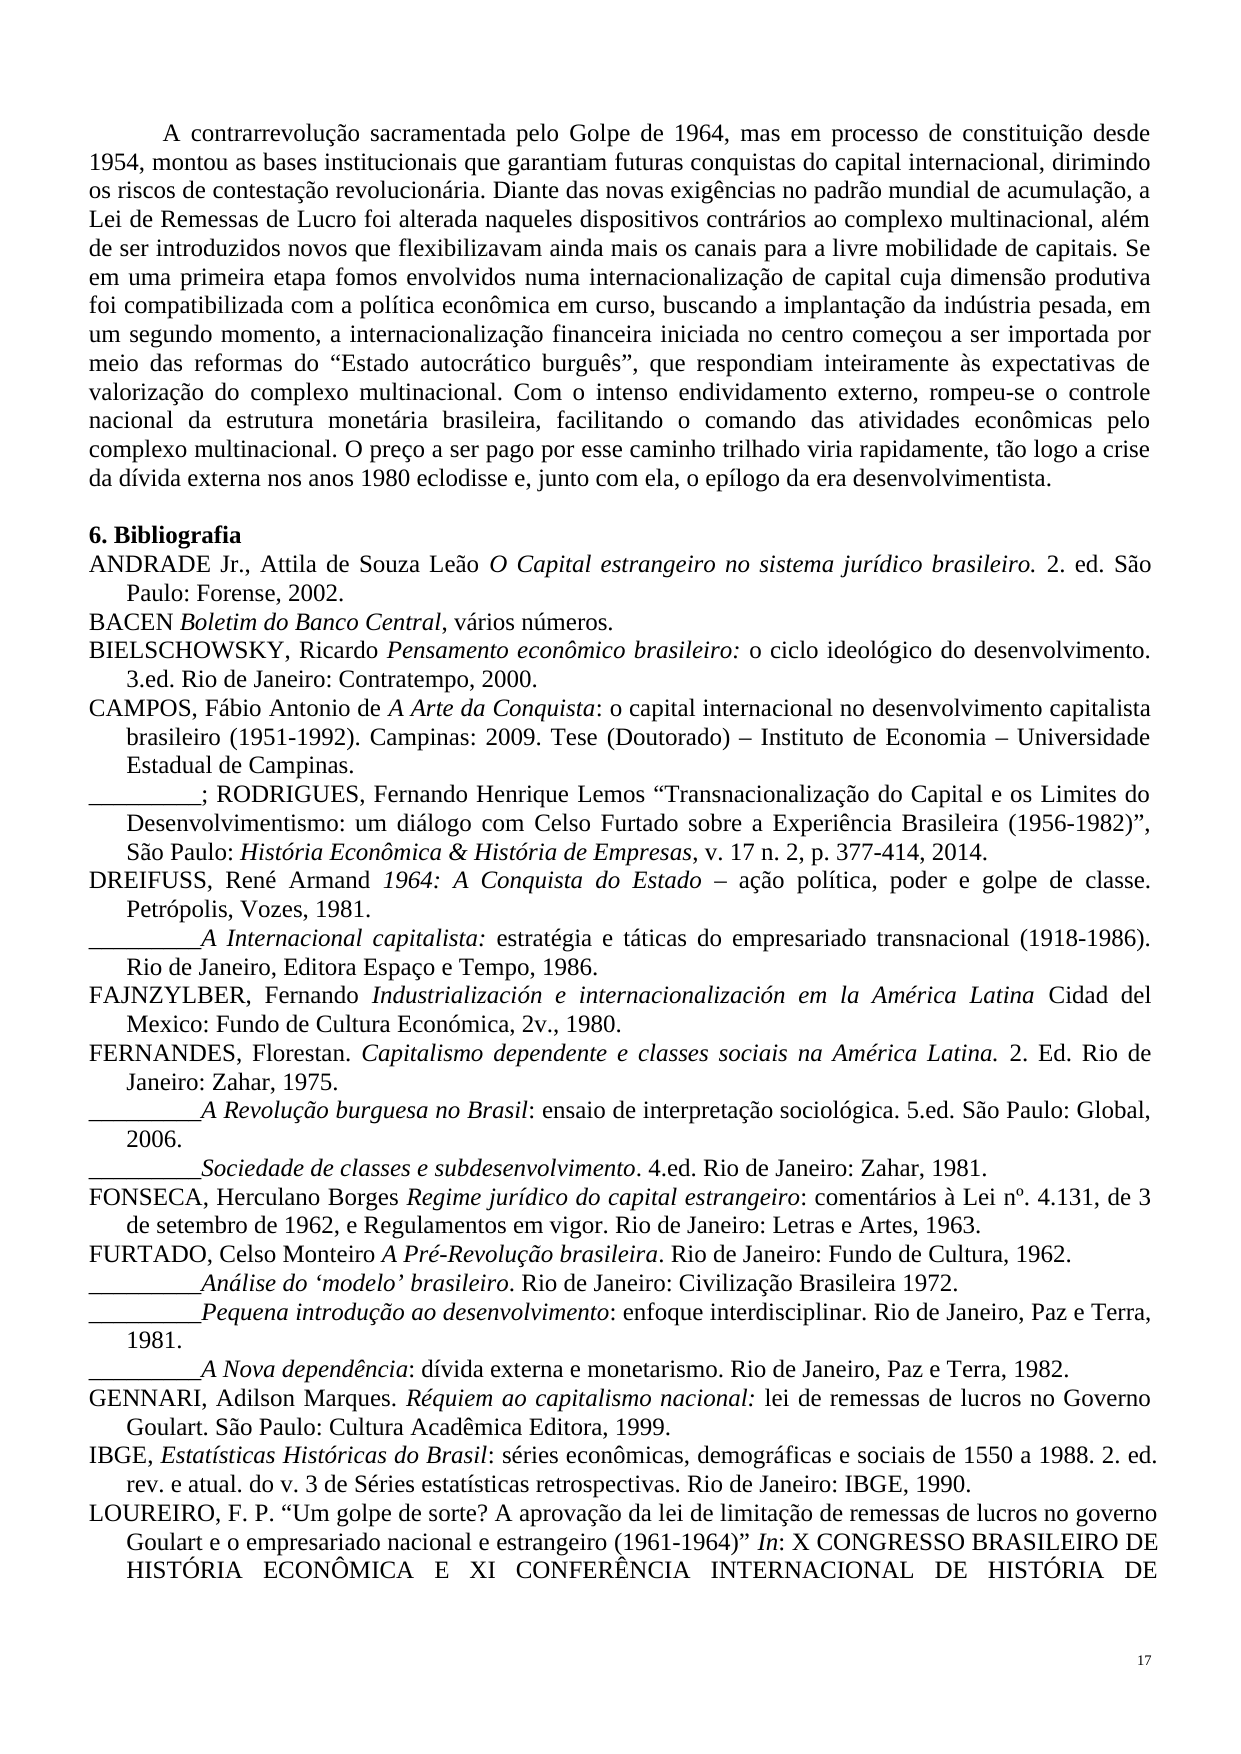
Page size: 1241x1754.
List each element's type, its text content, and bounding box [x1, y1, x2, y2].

text GENNARI, Adilson Marques. Réquiem ao capitalismo nacional: lei de remessas de lucros no Governo Goulart. São Paulo: Cultura Acadêmica Editora, 1999. [89, 1383, 1152, 1441]
text FONSECA, Herculano Borges Regime jurídico do capital estrangeiro: comentários à Lei nº. 4.131, de 3 de setembro de 1962, e Regulamentos em vigor. Rio de Janeiro: Letras e Artes, 1963. [89, 1182, 1152, 1239]
text 6. Bibliografia [89, 521, 1152, 549]
text BIELSCHOWSKY, Ricardo Pensamento econômico brasileiro: o ciclo ideológico do desenvolvimento. 3.ed. Rio de Janeiro: Contratempo, 2000. [89, 636, 1152, 693]
text DREIFUSS, René Armand 1964: A Conquista do Estado – ação política, poder e golpe de classe. Petrópolis, Vozes, 1981. [89, 866, 1152, 923]
text CAMPOS, Fábio Antonio de A Arte da Conquista: o capital internacional no desenvolvimento capitalista brasileiro (1951-1992). Campinas: 2009. Tese (Doutorado) – Instituto de Economia – Universidade Estadual de Campinas. [89, 693, 1152, 779]
text BACEN Boletim do Banco Central, vários números. [89, 607, 1152, 636]
text _________Pequena introdução ao desenvolvimento: enfoque interdisciplinar. Rio de Janeiro, Paz e Terra, 1981. [89, 1297, 1152, 1354]
text _________A Internacional capitalista: estratégia e táticas do empresariado transnacional (1918-1986). Rio de Janeiro, Editora Espaço e Tempo, 1986. [89, 923, 1152, 981]
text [89, 1498, 1159, 1584]
text IBGE, Estatísticas Históricas do Brasil: séries econômicas, demográficas e sociais de 1988. 2. ed. rev. e atual. do v. 3 de Séries estatísticas retrospectivas. Rio de Janeiro: IBGE, 1990. [89, 1441, 1159, 1498]
text _________Sociedade de classes e subdesenvolvimento. 4.ed. Rio de Janeiro: Zahar, 1981. [89, 1153, 1152, 1182]
text A contrarrevolução sacramentada pelo Golpe de 1964, mas em processo de constituição desde 1954, montou as bases institucionais que garantiam futuras conquistas do capital internacional, dirimindo os riscos de contestação revolucionária. Diante das novas exigências no padrão mundial de acumulação, a Lei de Remessas de Lucro foi alterada naqueles dispositivos contrários ao complexo multinacional, além de ser introduzidos novos que flexibilizavam ainda mais os canais para a livre mobilidade de capitais. Se em uma primeira etapa fomos envolvidos numa internacionalização de capital cuja dimensão produtiva foi compatibilizada com a política econômica em curso, buscando a implantação da indústria pesada, em um segundo momento, a internacionalização financeira iniciada no centro começou a ser importada por meio das reformas do “Estado autocrático burguês”, que respondiam inteiramente às expectativas de valorização do complexo multinacional. Com o intenso endividamento externo, rompeu-se o controle nacional da estrutura monetária brasileira, facilitando o comando das atividades econômicas pelo complexo multinacional. O preço a ser pago por esse caminho trilhado viria rapidamente, tão logo a crise da dívida externa nos anos 1980 eclodisse e, junto com ela, o epílogo da era desenvolvimentista. [89, 118, 1152, 492]
text FAJNZYLBER, Fernando Industrialización e internacionalización em la América Latina Cidad del Mexico: Fundo de Cultura Económica, 2v., 1980. [89, 981, 1152, 1038]
text _________A Nova dependência: dívida externa e monetarismo. Rio de Janeiro, Paz e Terra, 1982. [89, 1354, 1152, 1383]
text _________Análise do ‘modelo’ brasileiro. Rio de Janeiro: Civilização Brasileira 1972. [89, 1268, 1152, 1297]
text FURTADO, Celso Monteiro A Pré-Revolução brasileira. Rio de Janeiro: Fundo de Cultura, 1962. [89, 1239, 1152, 1268]
text _________; RODRIGUES, Fernando Henrique Lemos “Transnacionalização do Capital e os Limites do Desenvolvimentismo: um diálogo com Celso Furtado sobre a Experiência Brasileira (1956-1982)”, São Paulo: História Econômica & História de Empresas, v. 17 n. 2, p. 377-414, 2014. [89, 779, 1152, 866]
text ANDRADE Jr., Attila de Souza Leão O Capital estrangeiro no sistema jurídico brasileiro. 2. ed. São Paulo: Forense, 2002. [89, 549, 1152, 607]
text FERNANDES, Florestan. Capitalismo dependente e classes sociais na América Latina. 2. Ed. Rio de Janeiro: Zahar, 1975. [89, 1038, 1152, 1096]
text _________A Revolução burguesa no Brasil: ensaio de interpretação sociológica. 5.ed. São Paulo: Global, 2006. [89, 1096, 1152, 1153]
